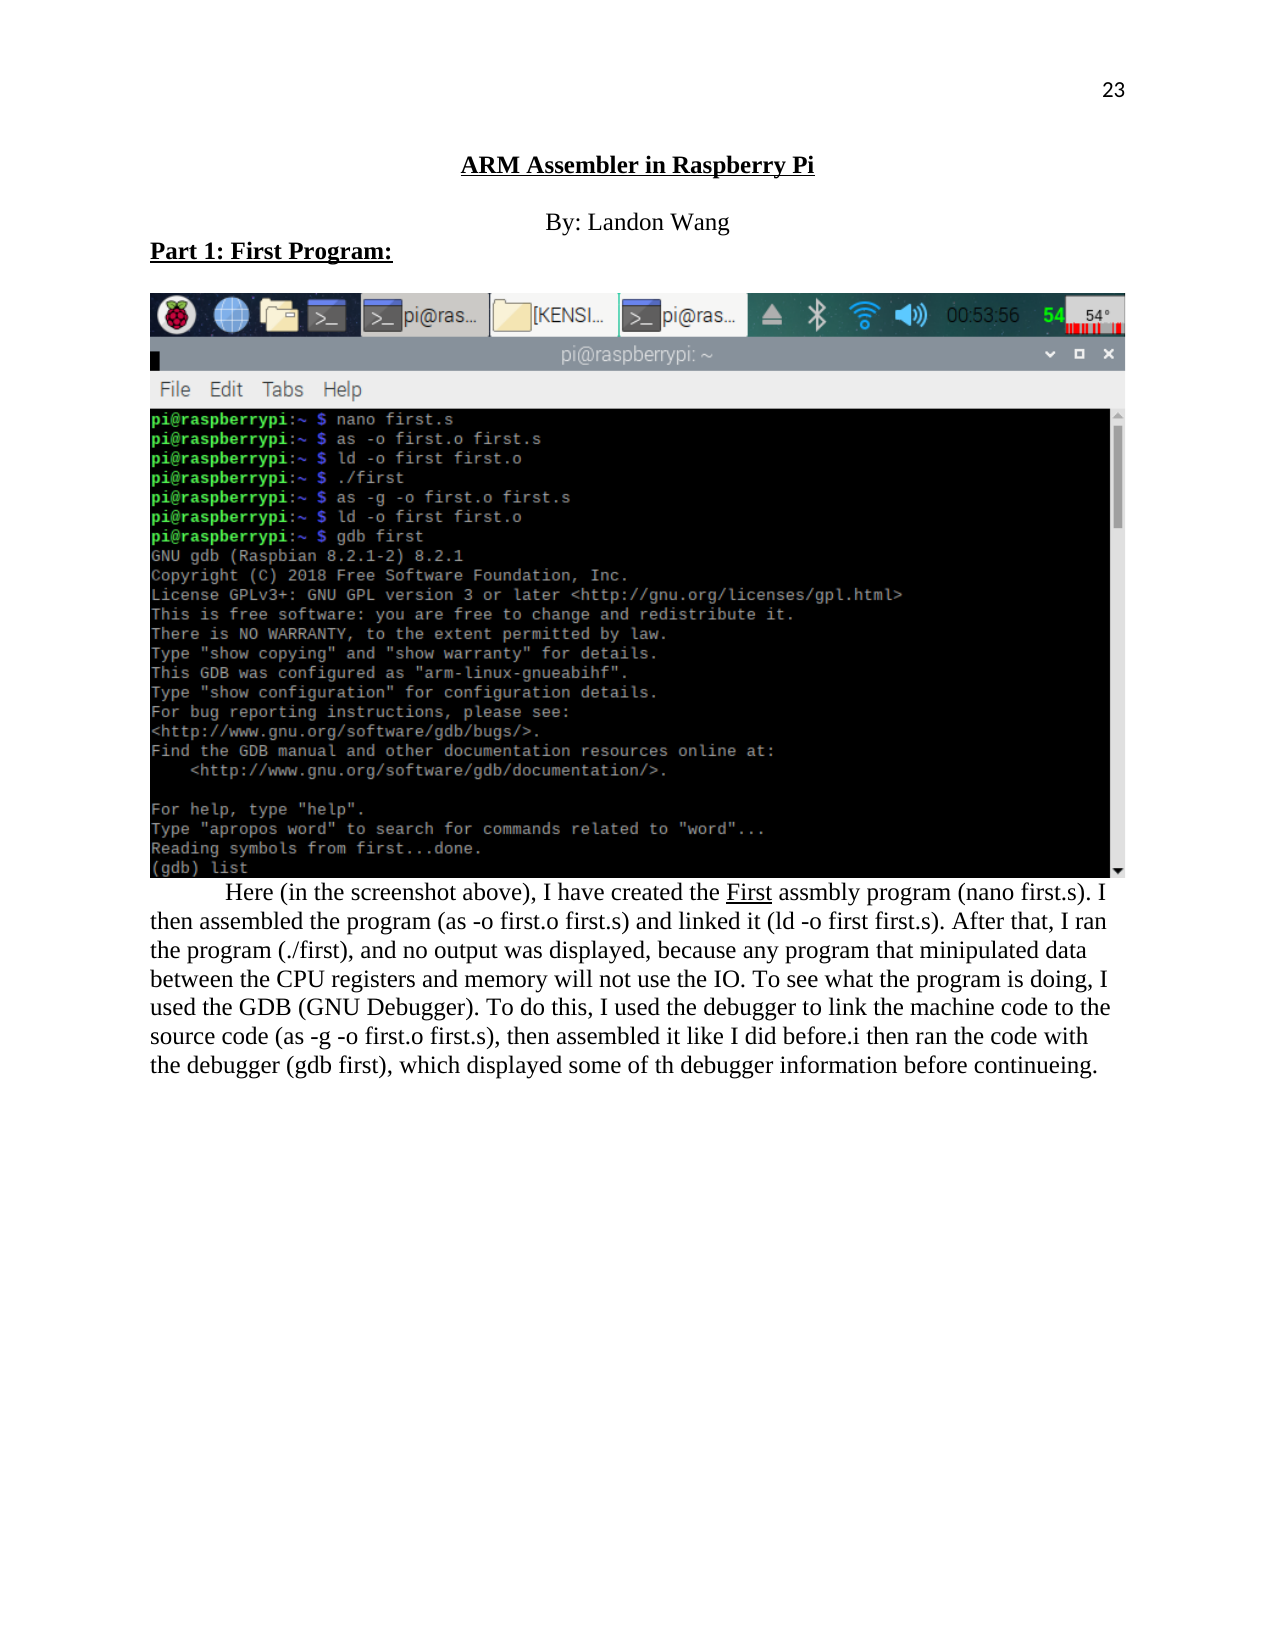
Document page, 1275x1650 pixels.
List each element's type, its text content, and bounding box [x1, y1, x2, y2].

text Here (in the screenshot above), I have created the First assmbly program (nano first.s). I then assembled the program (as -o first.o first.s) and linked it (ld -o first first.s). After that, I ran the program (./first), and no output was displayed, because any program that minipulated data between the CPU registers and memory will not use the IO. To see what the program is doing, I used the GDB (GNU Debugger). To do this, I used the debugger to link the machine code to the source code (as -g -o first.o first.s), then assembled it like I did before.i then ran the code with the debugger (gdb first), which displayed some of th debugger information before continueing. [150, 878, 1125, 1079]
text ARM Assembler in Raspberry Pi [150, 150, 1125, 179]
picture [150, 293, 1125, 878]
text Part 1: First Program: [150, 236, 1125, 265]
text By: Landon Wang [150, 207, 1125, 236]
